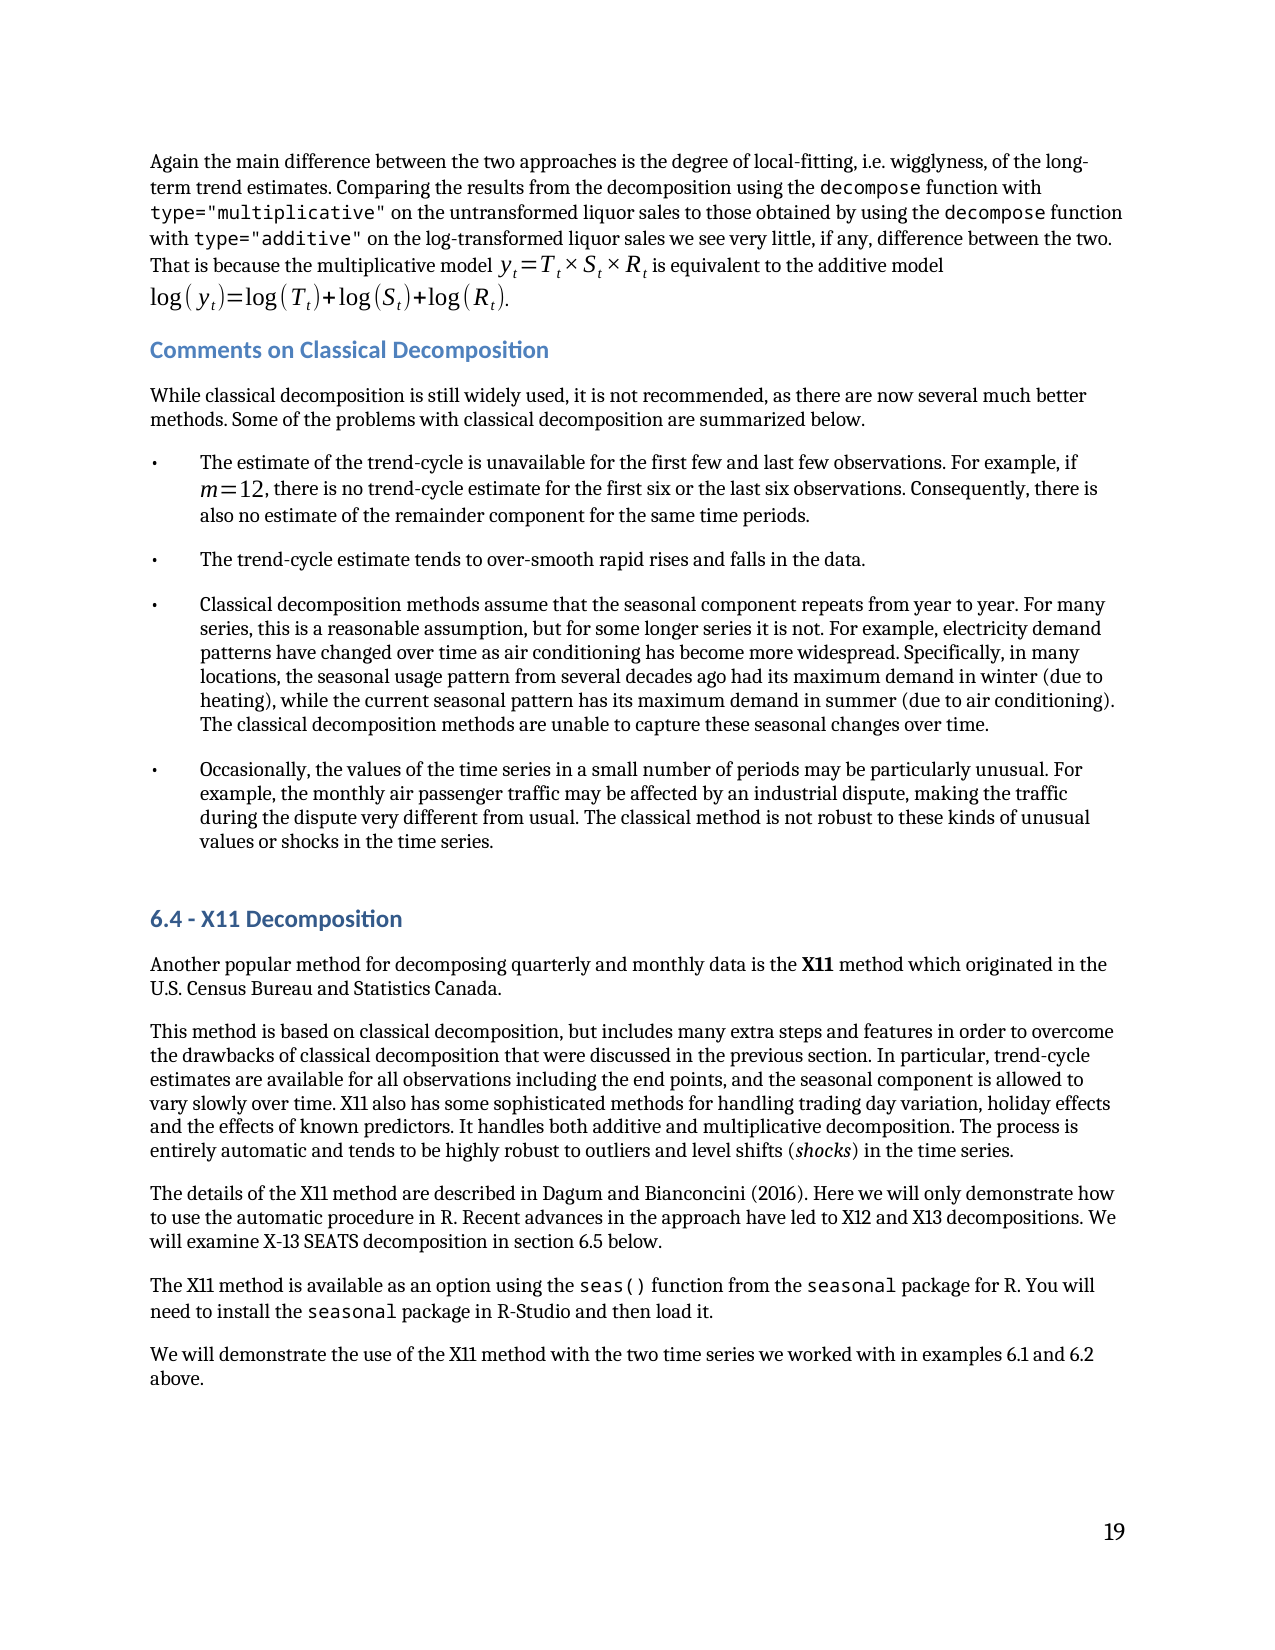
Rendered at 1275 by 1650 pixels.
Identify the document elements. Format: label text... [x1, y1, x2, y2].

text While classical decomposition is still widely used, it is not recommended, as there are now several much better methods. Some of the problems with classical decomposition are summarized below. [150, 384, 1125, 432]
subtitle Comments on Classical Decomposition [150, 335, 1125, 365]
text We will demonstrate the use of the X11 method with the two time series we worked with in examples 6.1 and 6.2 above. [150, 1342, 1125, 1390]
text Again the main difference between the two approaches is the degree of local-fitting, i.e. wigglyness, of the long-term trend estimates. Comparing the results from the decomposition using the decompose function with type="multiplicative" on the untransformed liquor sales to those obtained by using the decompose function with type="additive" on the log-transformed liquor sales we see very little, if any, difference between the two. That is because the multiplicative model is equivalent to the additive model . [150, 150, 1125, 314]
list Classical decomposition methods assume that the seasonal component repeats from year to year. For many series, this is a reasonable assumption, but for some longer series it is not. For example, electricity demand patterns have changed over time as air conditioning has become more widespread. Specifically, in many locations, the seasonal usage pattern from several decades ago had its maximum demand in winter (due to heating), while the current seasonal pattern has its maximum demand in summer (due to air conditioning). The classical decomposition methods are unable to capture these seasonal changes over time. [150, 593, 1125, 737]
text Another popular method for decomposing quarterly and monthly data is the X11 method which originated in the U.S. Census Bureau and Statistics Canada. [150, 953, 1125, 1001]
text The X11 method is available as an option using the seas() function from the seasonal package for R. You will need to install the seasonal package in R-Studio and then load it. [150, 1272, 1125, 1323]
subtitle 6.4 - X11 Decomposition [150, 903, 1125, 934]
list Occasionally, the values of the time series in a small number of periods may be particularly unusual. For example, the monthly air passenger traffic may be affected by an industrial dispute, making the traffic during the dispute very different from usual. The classical method is not robust to these kinds of unusual values or shocks in the time series. [150, 757, 1125, 853]
text The details of the X11 method are described in Dagum and Bianconcini (2016). Here we will only demonstrate how to use the automatic procedure in R. Recent advances in the approach have led to X12 and X13 decompositions. We will examine X-13 SEATS decomposition in section 6.5 below. [150, 1182, 1125, 1254]
text This method is based on classical decomposition, but includes many extra steps and features in order to overcome the drawbacks of classical decomposition that were discussed in the previous section. In particular, trend-cycle estimates are available for all observations including the end points, and the seasonal component is allowed to vary slowly over time. X11 also has some sophisticated methods for handling trading day variation, holiday effects and the effects of known predictors. It handles both additive and multiplicative decomposition. The process is entirely automatic and tends to be highly robust to outliers and level shifts (shocks) in the time series. [150, 1019, 1125, 1163]
list The trend-cycle estimate tends to over-smooth rapid rises and falls in the data. [150, 548, 1125, 572]
list The estimate of the trend-cycle is unavailable for the first few and last few observations. For example, if , there is no trend-cycle estimate for the first six or the last six observations. Consequently, there is also no estimate of the remainder component for the same time periods. [150, 451, 1125, 527]
